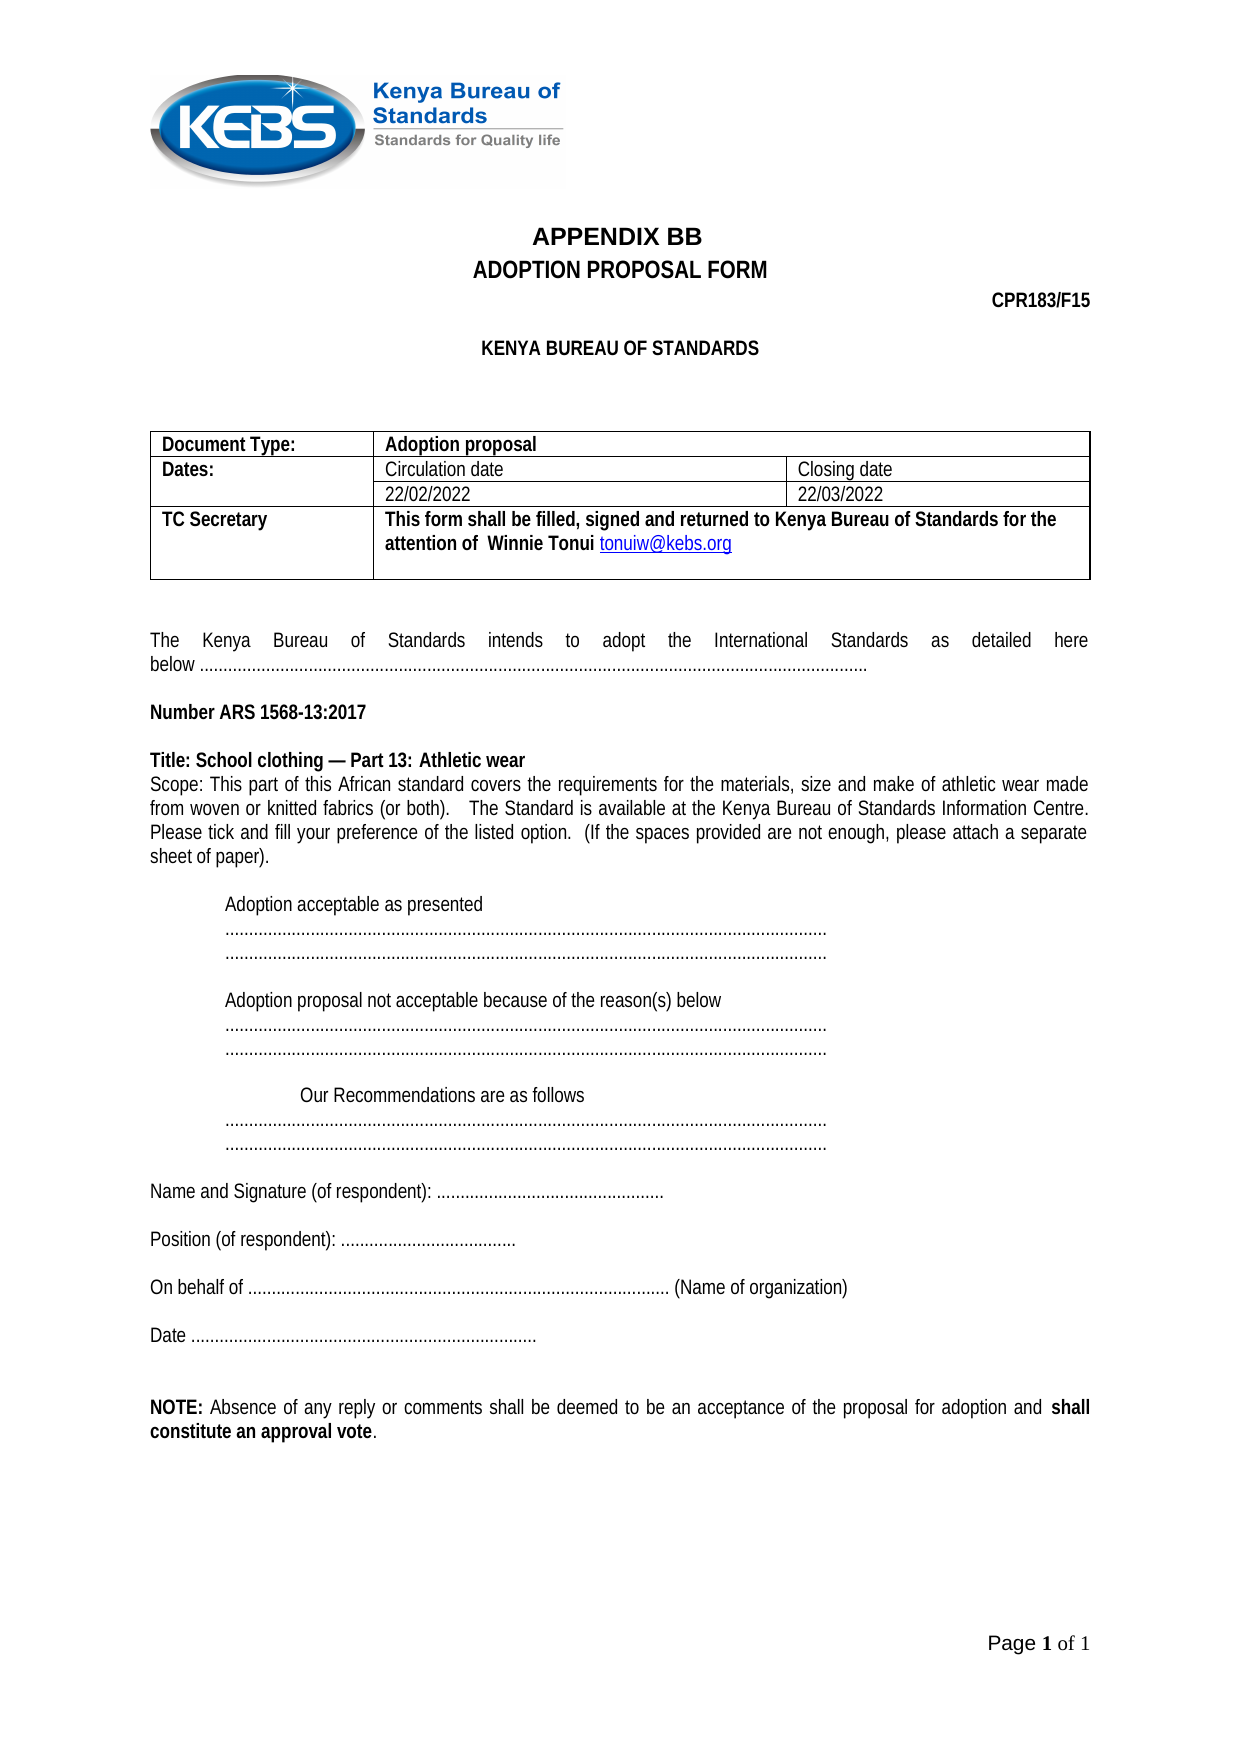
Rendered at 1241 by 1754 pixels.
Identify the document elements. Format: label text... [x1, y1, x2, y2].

text ............................................................................................................................... [150, 1011, 1090, 1035]
table_cell 22/02/2022 [374, 482, 786, 506]
text On behalf of ......................................................................................... (Name of organization) [150, 1275, 1090, 1299]
table_header Document Type: [151, 432, 373, 456]
list APPENDIX BB ADOPTION PROPOSAL FORM [150, 222, 1090, 283]
table_cell This form shall be filled, signed and returned to Kenya Bureau of Standards for the attention of Winnie Tonui tonuiw@kebs.org [374, 507, 1089, 579]
text Adoption proposal not acceptable because of the reason(s) below [150, 987, 1090, 1011]
table_cell 22/03/2022 [787, 482, 1089, 506]
text Adoption acceptable as presented [150, 892, 1090, 916]
text CPR183/F15 [150, 287, 1090, 311]
table_cell TC Secretary [151, 507, 373, 579]
text ............................................................................................................................... [150, 939, 1090, 963]
text The Kenya Bureau of Standards intends to adopt the International Standards as detailed here below ............................................................................................................................................. [150, 628, 1090, 676]
table_cell Closing date [787, 457, 1089, 481]
text ............................................................................................................................... [150, 1131, 1090, 1155]
text Name and Signature (of respondent): ................................................ [150, 1179, 1090, 1203]
table_cell Circulation date [374, 457, 786, 481]
text NOTE: Absence of any reply or comments shall be deemed to be an acceptance of the proposal for adoption and shall constitute an approval vote. [150, 1395, 1090, 1443]
text Title: School clothing — Part 13: Athletic wear [150, 748, 1090, 772]
picture [150, 75, 566, 189]
text ............................................................................................................................... [150, 916, 1090, 939]
text Our Recommendations are as follows [150, 1083, 1090, 1107]
text Scope: This part of this African standard covers the requirements for the materials, size and make of athletic wear made from woven or knitted fabrics (or both). The Standard is available at the Kenya Bureau of Standards Information Centre. Please tick and fill your preference of the listed option. (If the spaces provided are not enough, please attach a separate sheet of paper). [150, 772, 1090, 868]
text ............................................................................................................................... [150, 1107, 1090, 1131]
text Number ARS 1568-13:2017 [150, 700, 1090, 724]
table_header Adoption proposal [374, 432, 1089, 456]
table_cell Dates: [151, 457, 373, 506]
text Date ......................................................................... [150, 1323, 1090, 1347]
text Position (of respondent): ..................................... [150, 1227, 1090, 1251]
text KENYA BUREAU OF STANDARDS [150, 335, 1090, 359]
text ............................................................................................................................... [150, 1035, 1090, 1059]
